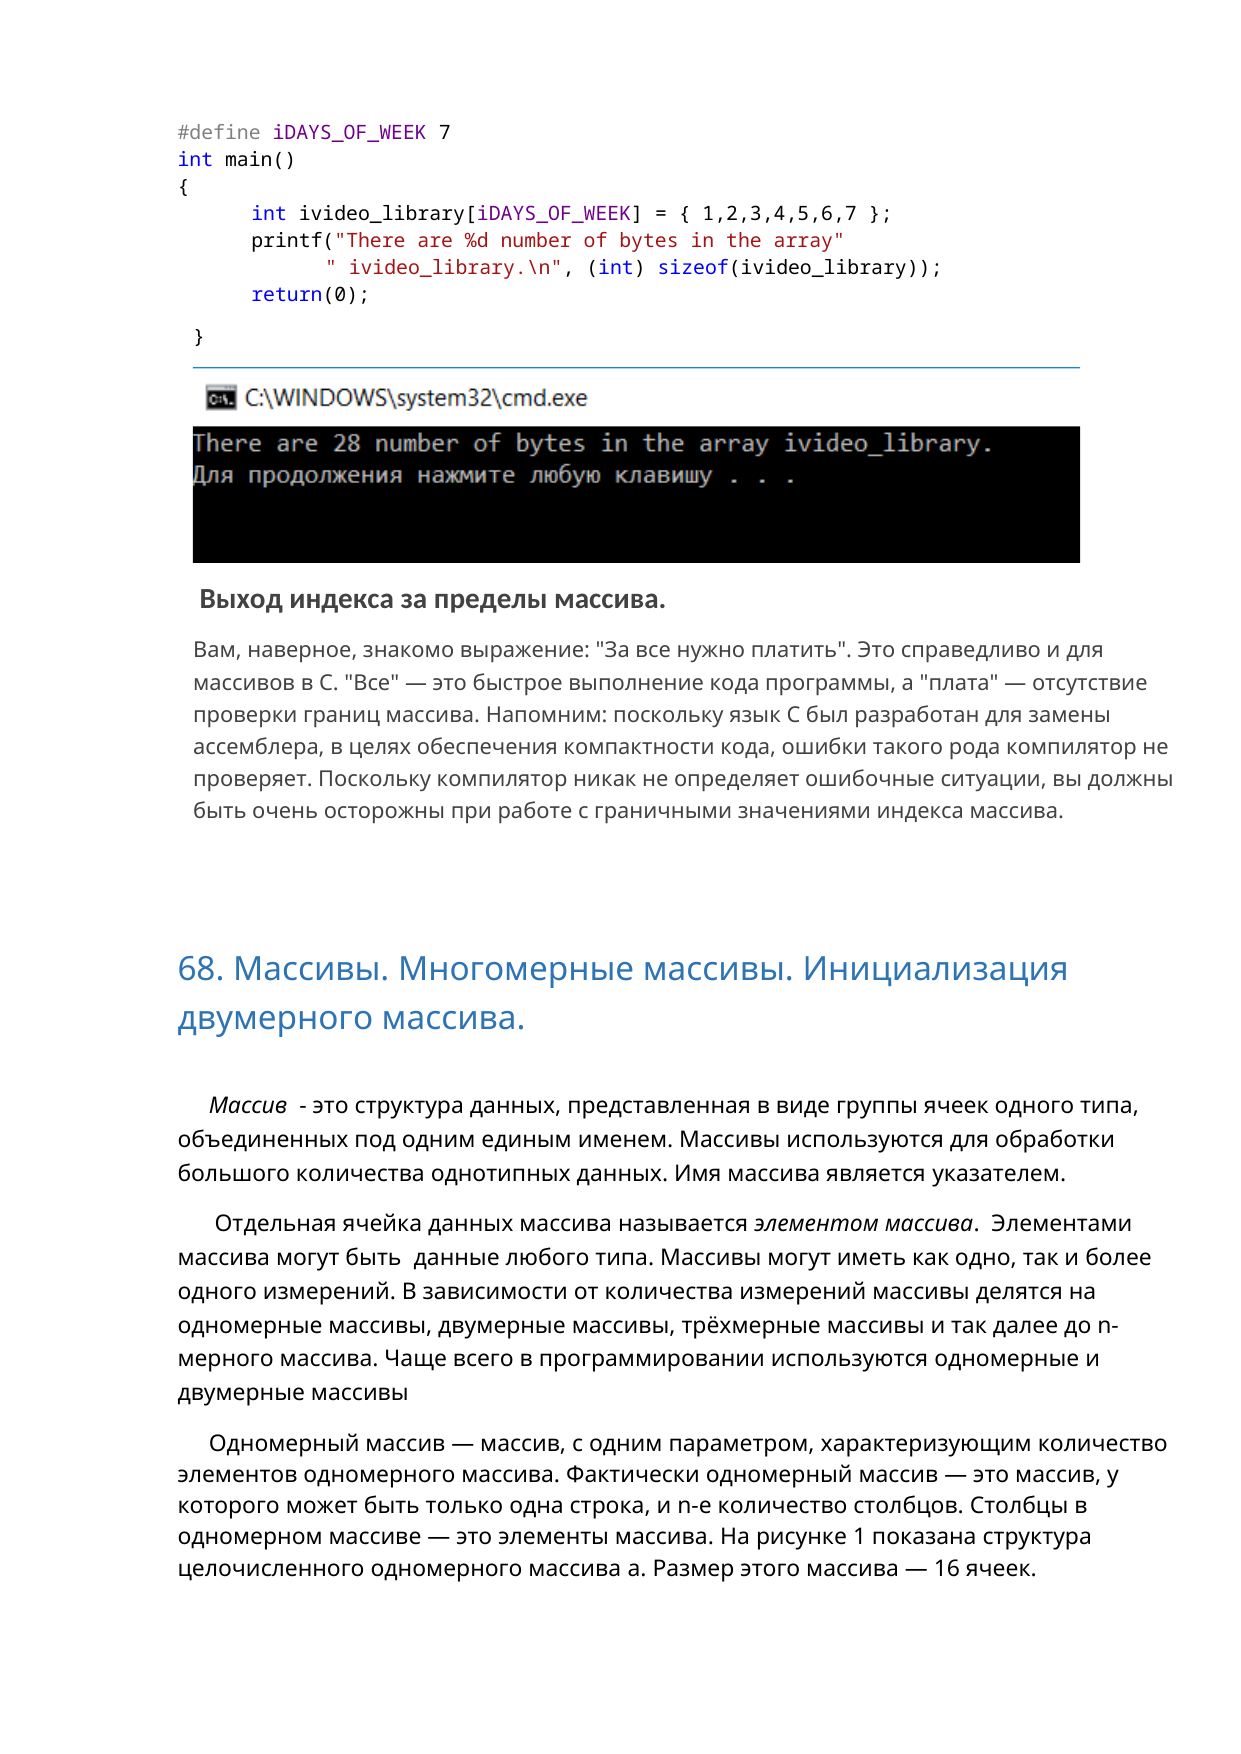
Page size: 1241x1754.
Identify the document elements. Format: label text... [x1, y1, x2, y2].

text int ivideo_library[iDAYS_OF_WEEK] = { 1,2,3,4,5,6,7 }; [177, 199, 1196, 226]
text Одномерный массив — массив, с одним параметром, характеризующим количество элементов одномерного массива. Фактически одномерный массив — это массив, у которого может быть только одна строка, и n-е количество столбцов. Столбцы в одномерном массиве — это элементы массива. На рисунке 1 показана структура целочисленного одномерного массива a. Размер этого массива — 16 ячеек. [177, 1427, 1196, 1583]
text } [193, 323, 1180, 349]
text Вам, наверное, знакомо выражение: "За все нужно платить". Это справедливо и для массивов в С. "Все" — это быстрое выполнение кода программы, а "плата" — отсутствие проверки границ массива. Напомним: поскольку язык С был разработан для замены ассемблера, в целях обеспечения компактности кода, ошибки такого рода компилятор не проверяет. Поскольку компилятор никак не определяет ошибочные ситуации, вы должны быть очень осторожны при работе с граничными значениями индекса массива. [193, 634, 1180, 825]
text { [177, 172, 1196, 199]
text #define iDAYS_OF_WEEK 7 [177, 118, 1196, 145]
text printf("There are %d number of bytes in the array" [177, 226, 1196, 253]
text Массив - это структура данных, представленная в виде группы ячеек одного типа, объединенных под одним единым именем. Массивы используются для обработки большого количества однотипных данных. Имя массива является указателем. [177, 1089, 1196, 1188]
text int main() [177, 145, 1196, 172]
text return(0); [177, 280, 1196, 307]
text Выход индекса за пределы массива. [193, 580, 1180, 616]
subtitle 68. Массивы. Многомерные массивы. Инициализация двумерного массива. [177, 945, 1196, 1039]
text Отдельная ячейка данных массива называется элементом массива. Элементами массива могут быть данные любого типа. Массивы могут иметь как одно, так и более одного измерений. В зависимости от количества измерений массивы делятся на одномерные массивы, двумерные массивы, трёхмерные массивы и так далее до n-мерного массива. Чаще всего в программировании используются одномерные и двумерные массивы [177, 1207, 1196, 1407]
text " ivideo_library.\n", (int) sizeof(ivideo_library)); [177, 253, 1196, 280]
picture [192, 367, 1081, 563]
